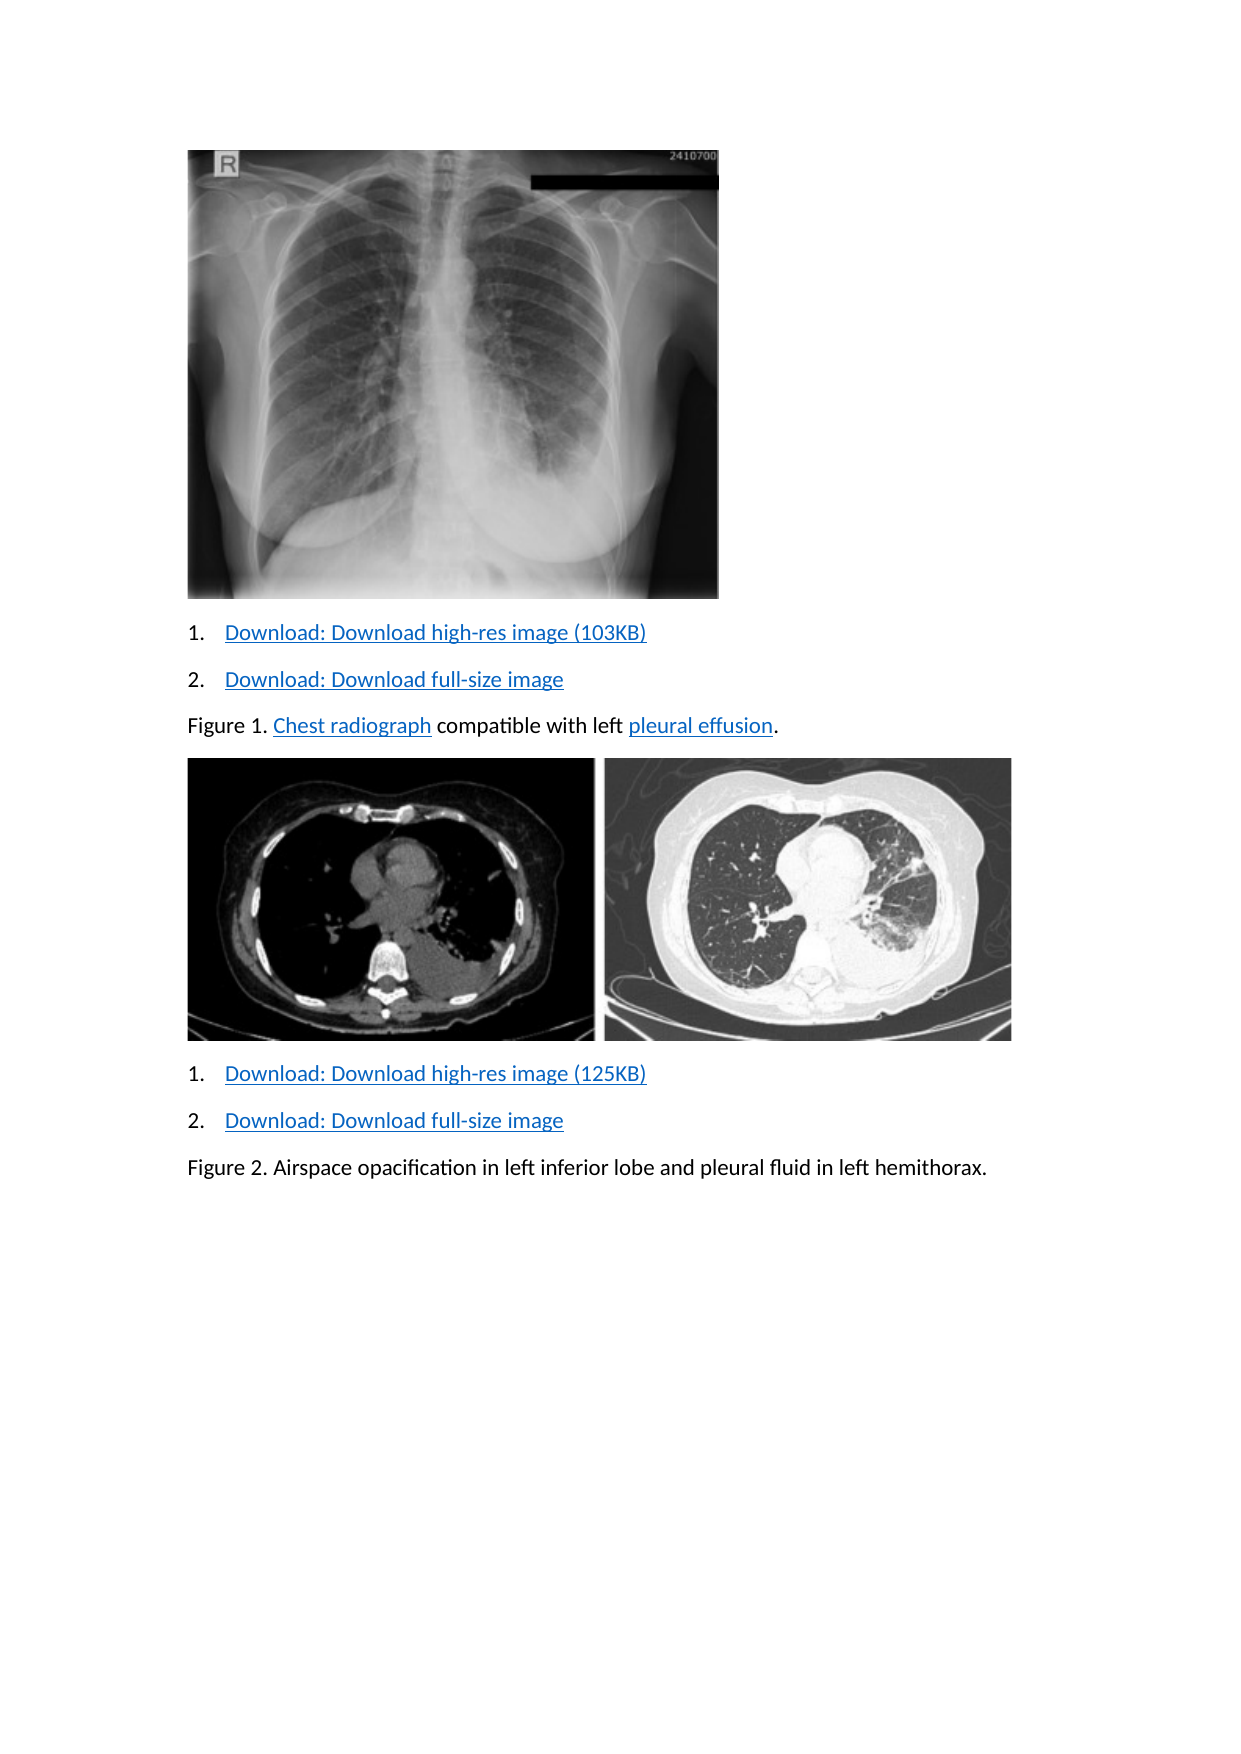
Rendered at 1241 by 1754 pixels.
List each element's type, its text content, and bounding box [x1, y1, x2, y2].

picture [187, 150, 719, 599]
list Download: Download high-res image (125KB) [187, 1059, 1090, 1088]
list Download: Download full-size image [187, 665, 1090, 693]
text Figure 2. Airspace opacification in left inferior lobe and pleural fluid in left hemithorax. [187, 1153, 1090, 1181]
picture [187, 758, 1012, 1041]
list Download: Download full-size image [187, 1106, 1090, 1134]
list Download: Download high-res image (103KB) [187, 618, 1090, 646]
text Figure 1. Chest radiograph compatible with left pleural effusion. [187, 712, 1090, 739]
